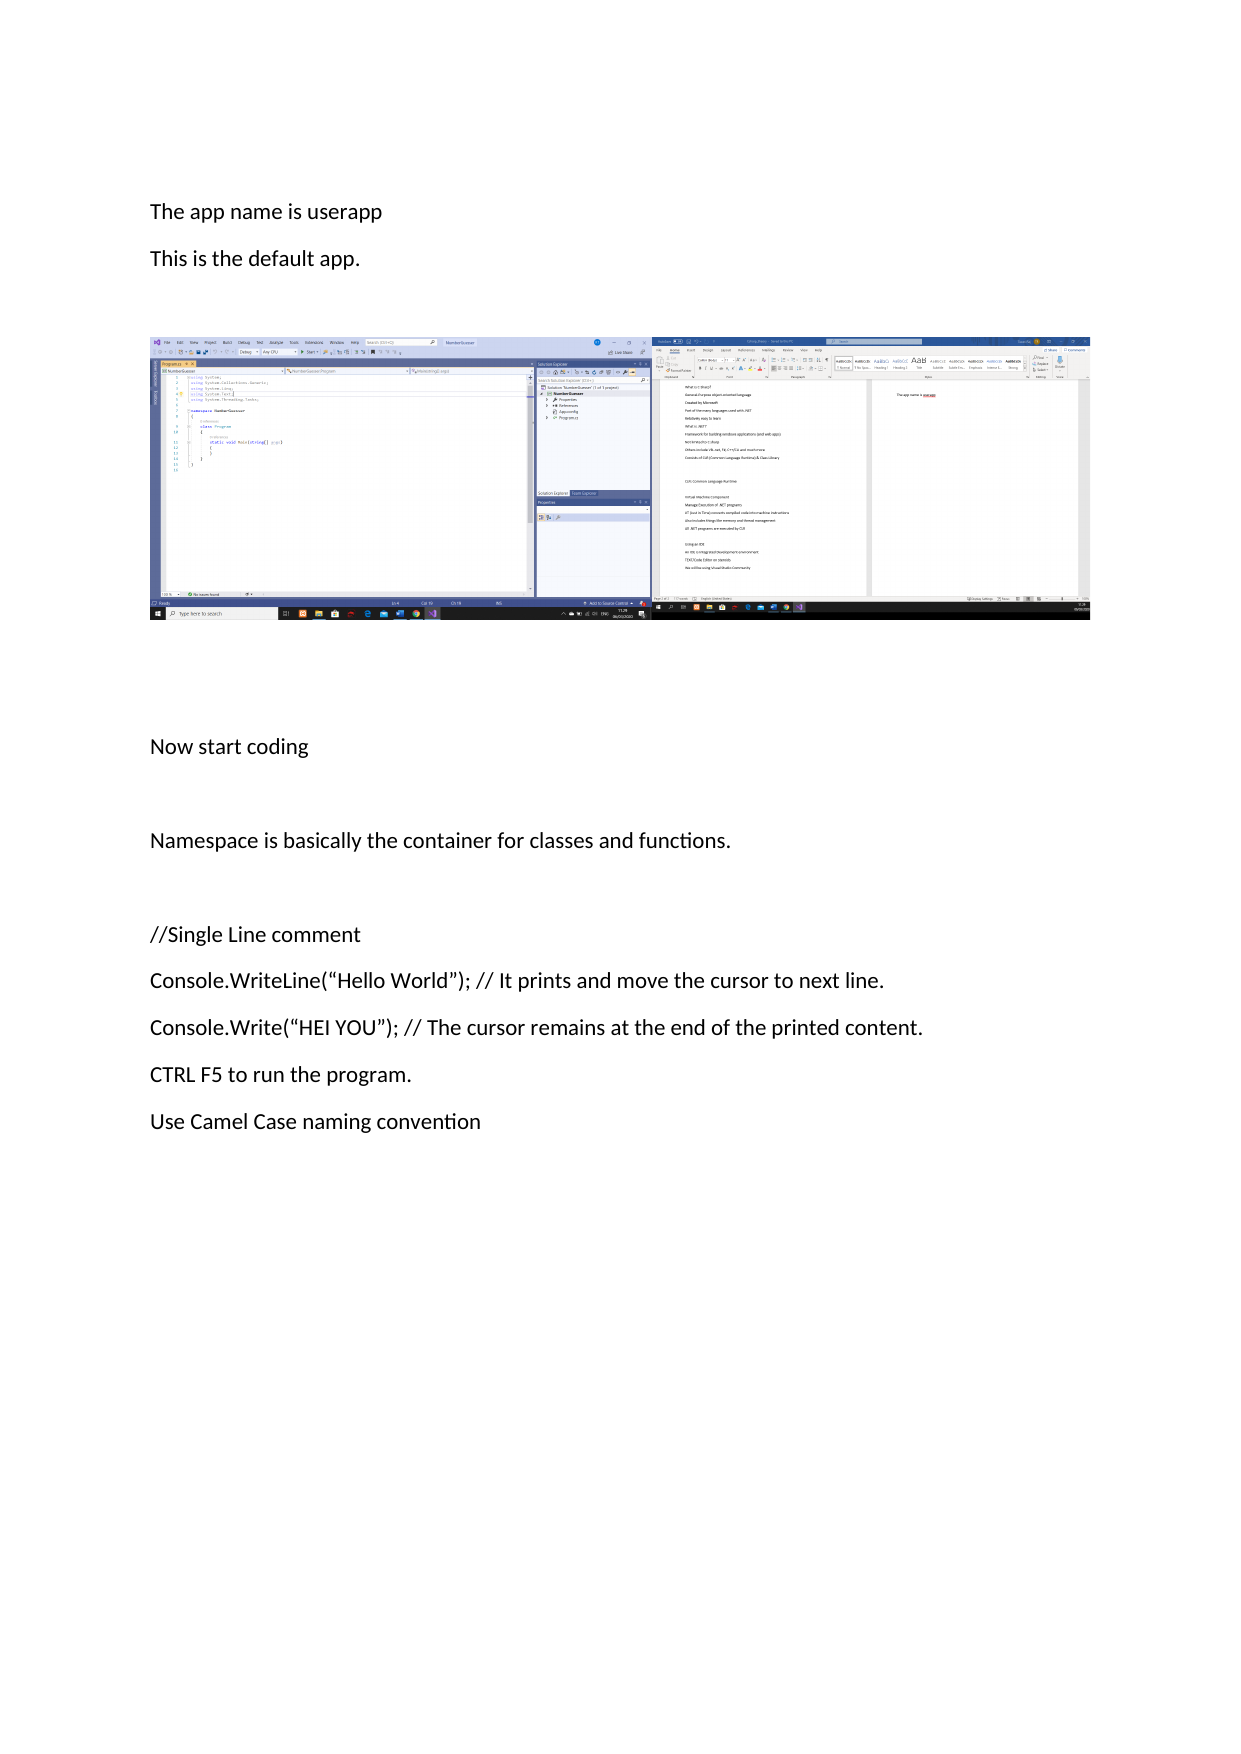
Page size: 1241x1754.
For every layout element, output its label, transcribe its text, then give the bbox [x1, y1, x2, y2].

text Namespace is basically the container for classes and functions. [150, 826, 1090, 854]
text This is the default app. [150, 244, 1090, 272]
text //Single Line comment [150, 920, 1090, 948]
text Console.WriteLine(“Hello World”); // It prints and move the cursor to next line. [150, 967, 1090, 994]
text The app name is userapp [150, 197, 1090, 225]
text CTRL F5 to run the program. [150, 1060, 1090, 1088]
text Console.Write(“HEI YOU”); // The cursor remains at the end of the printed content. [150, 1013, 1090, 1041]
picture [150, 337, 1091, 620]
text Use Camel Case naming convention [150, 1107, 1090, 1135]
text Now start coding [150, 732, 1090, 760]
